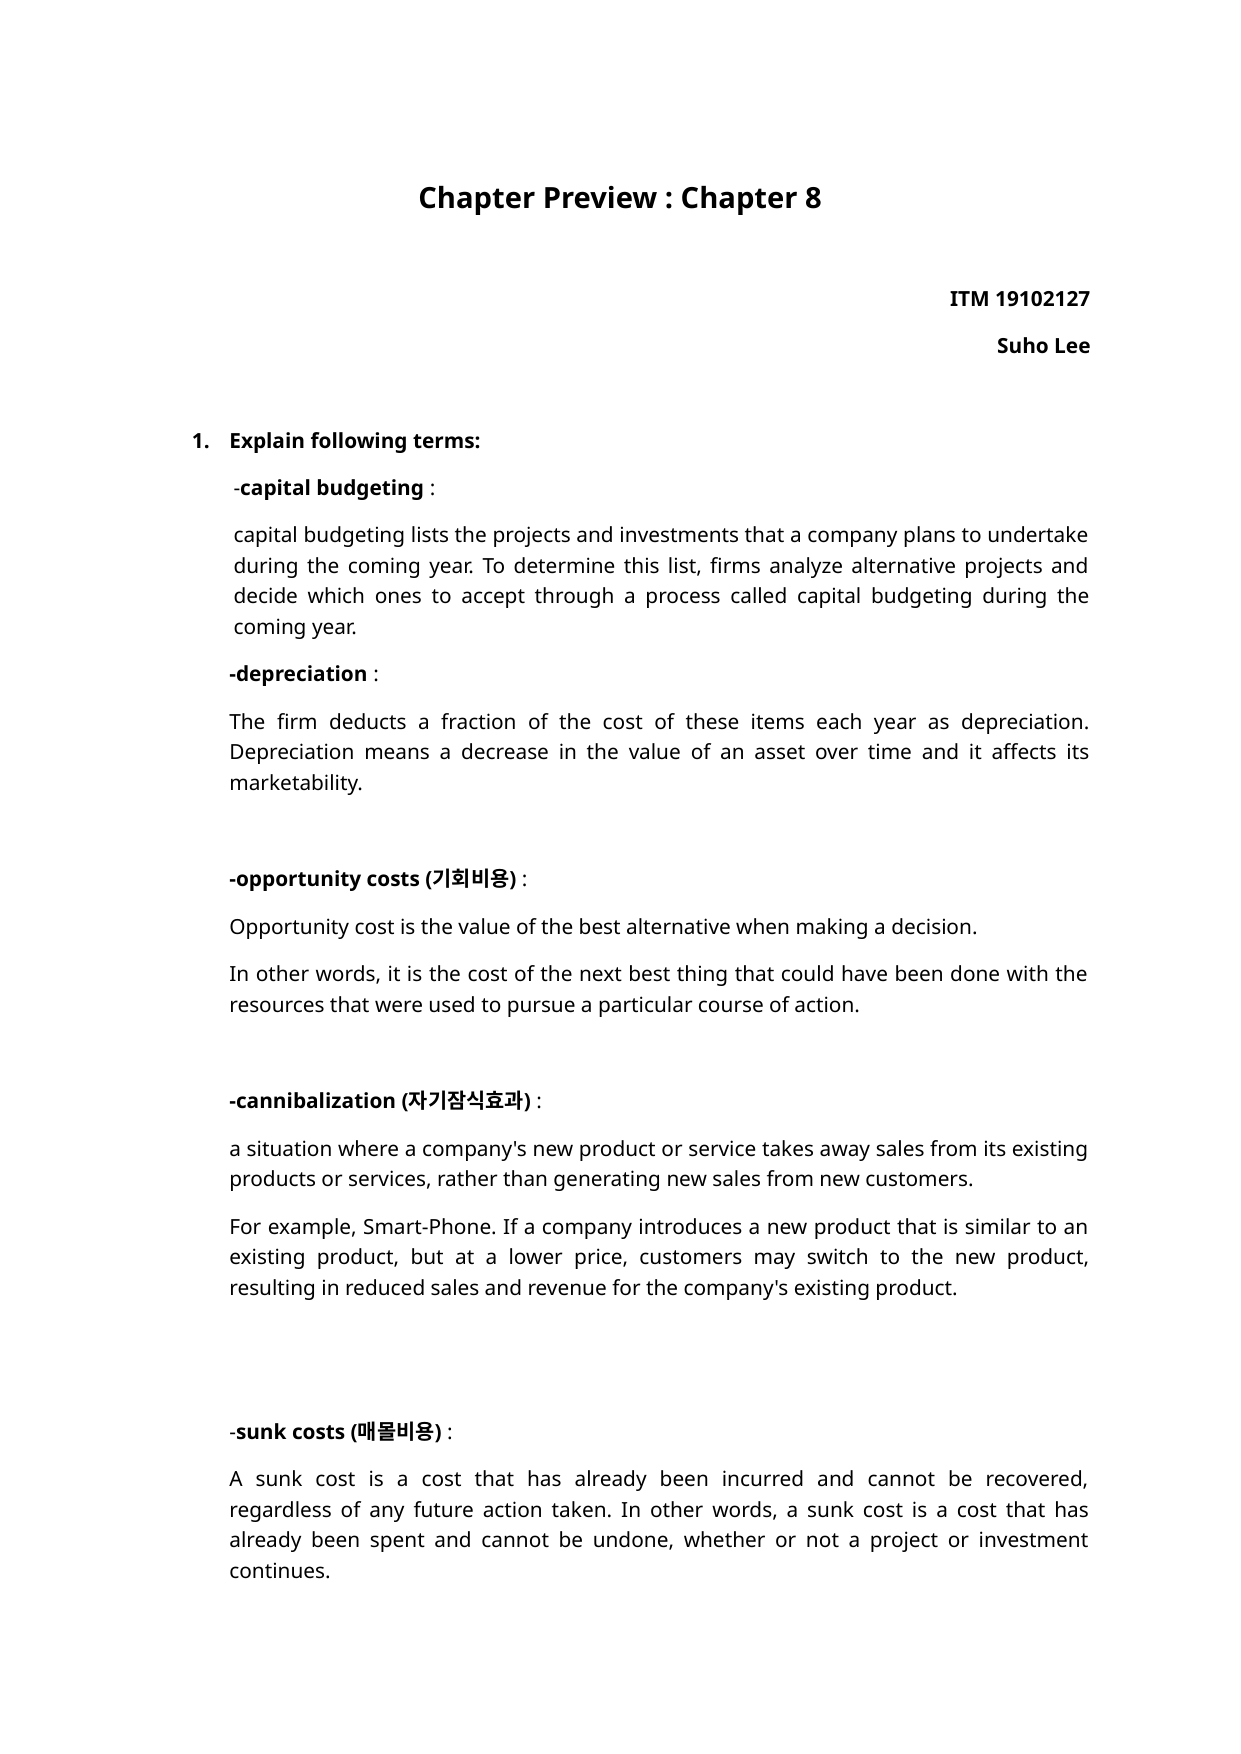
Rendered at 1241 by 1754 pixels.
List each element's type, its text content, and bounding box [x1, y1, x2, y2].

list Opportunity cost is the value of the best alternative when making a decision. [229, 912, 1090, 941]
list -capital budgeting : [233, 473, 1090, 502]
list Explain following terms: [192, 426, 1090, 454]
list A sunk cost is a cost that has already been incurred and cannot be recovered, regardless of any future action taken. In other words, a sunk cost is a cost that has already been spent and cannot be undone, whether or not a project or investment continues. [229, 1464, 1090, 1585]
text Suho Lee [150, 331, 1090, 360]
text ITM 19102127 [150, 284, 1090, 312]
text The firm deducts a fraction of the cost of these items each year as depreciation. Depreciation means a decrease in the value of an asset over time and it affects its marketability. [229, 707, 1090, 797]
list For example, Smart-Phone. If a company introduces a new product that is similar to an existing product, but at a lower price, customers may switch to the new product, resulting in reduced sales and revenue for the company's existing product. [229, 1212, 1090, 1302]
list -opportunity costs (기회비용) : [229, 863, 1090, 893]
text Chapter Preview : Chapter 8 [150, 177, 1090, 217]
list a situation where a company's new product or service takes away sales from its existing products or services, rather than generating new sales from new customers. [229, 1134, 1090, 1193]
list capital budgeting lists the projects and investments that a company plans to undertake during the coming year. To determine this list, firms analyze alternative projects and decide which ones to accept through a process called capital budgeting during the coming year. [233, 520, 1090, 641]
list -sunk costs (매몰비용) : [229, 1415, 1090, 1445]
list In other words, it is the cost of the next best thing that could have been done with the resources that were used to pursue a particular course of action. [229, 959, 1090, 1018]
list -cannibalization (자기잠식효과) : [229, 1084, 1090, 1115]
list -depreciation : [229, 659, 1090, 688]
